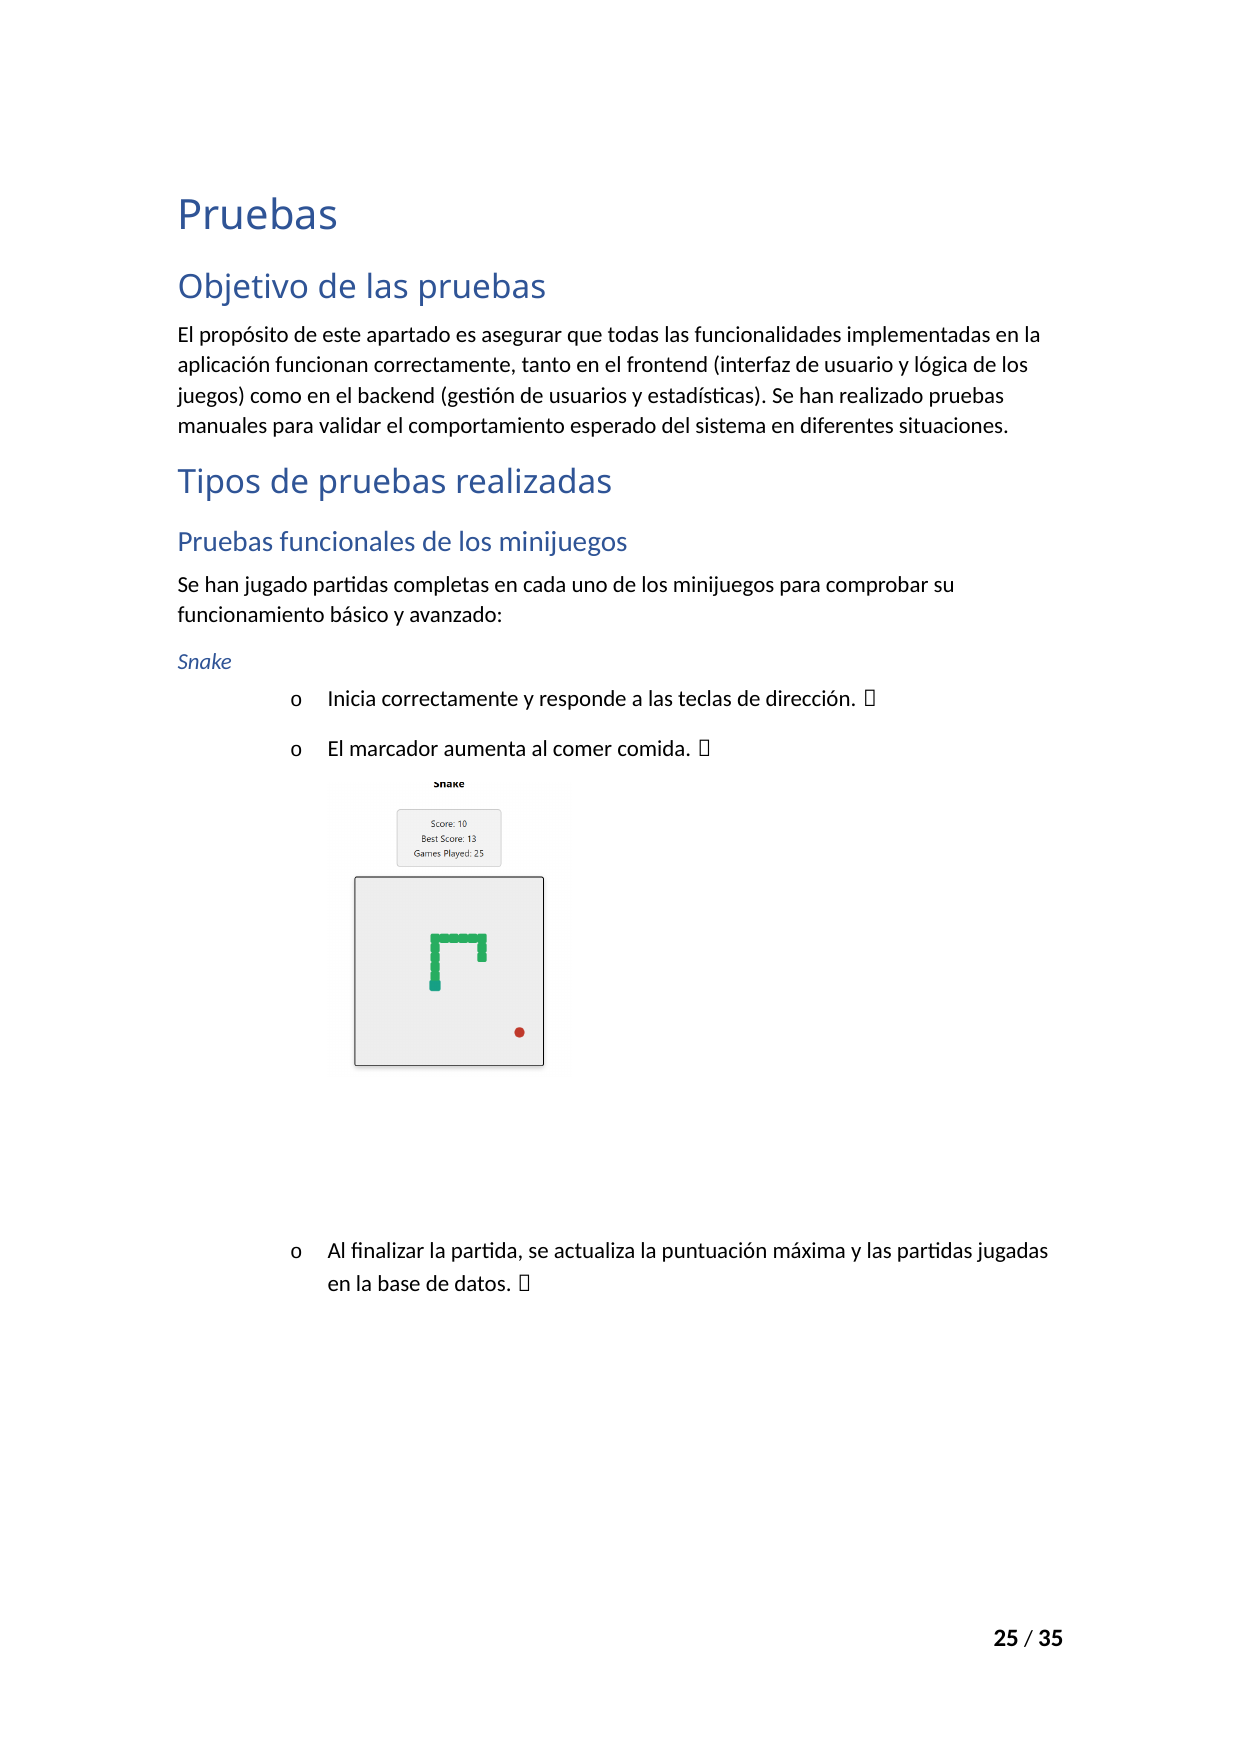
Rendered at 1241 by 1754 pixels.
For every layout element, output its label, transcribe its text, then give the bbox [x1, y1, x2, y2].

subtitle Pruebas funcionales de los minijuegos [177, 523, 1063, 559]
subtitle Pruebas [177, 185, 1063, 242]
subtitle Objetivo de las pruebas [177, 263, 1063, 308]
subtitle Tipos de pruebas realizadas [177, 458, 1063, 503]
subtitle Snake [177, 647, 1063, 675]
list Al finalizar la partida, se actualiza la puntuación máxima y las partidas jugadas en la base de datos. ✅ [290, 1236, 1063, 1298]
text Se han jugado partidas completas en cada uno de los minijuegos para comprobar su funcionamiento básico y avanzado: [177, 570, 1063, 628]
picture [327, 782, 573, 1077]
list El marcador aumenta al comer comida. ✅ [290, 732, 1063, 763]
text El propósito de este apartado es asegurar que todas las funcionalidades implementadas en la aplicación funcionan correctamente, tanto en el frontend (interfaz de usuario y lógica de los juegos) como en el backend (gestión de usuarios y estadísticas). Se han realizado pruebas manuales para validar el comportamiento esperado del sistema en diferentes situaciones. [177, 320, 1063, 439]
list Inicia correctamente y responde a las teclas de dirección. ✅ [290, 682, 1063, 713]
